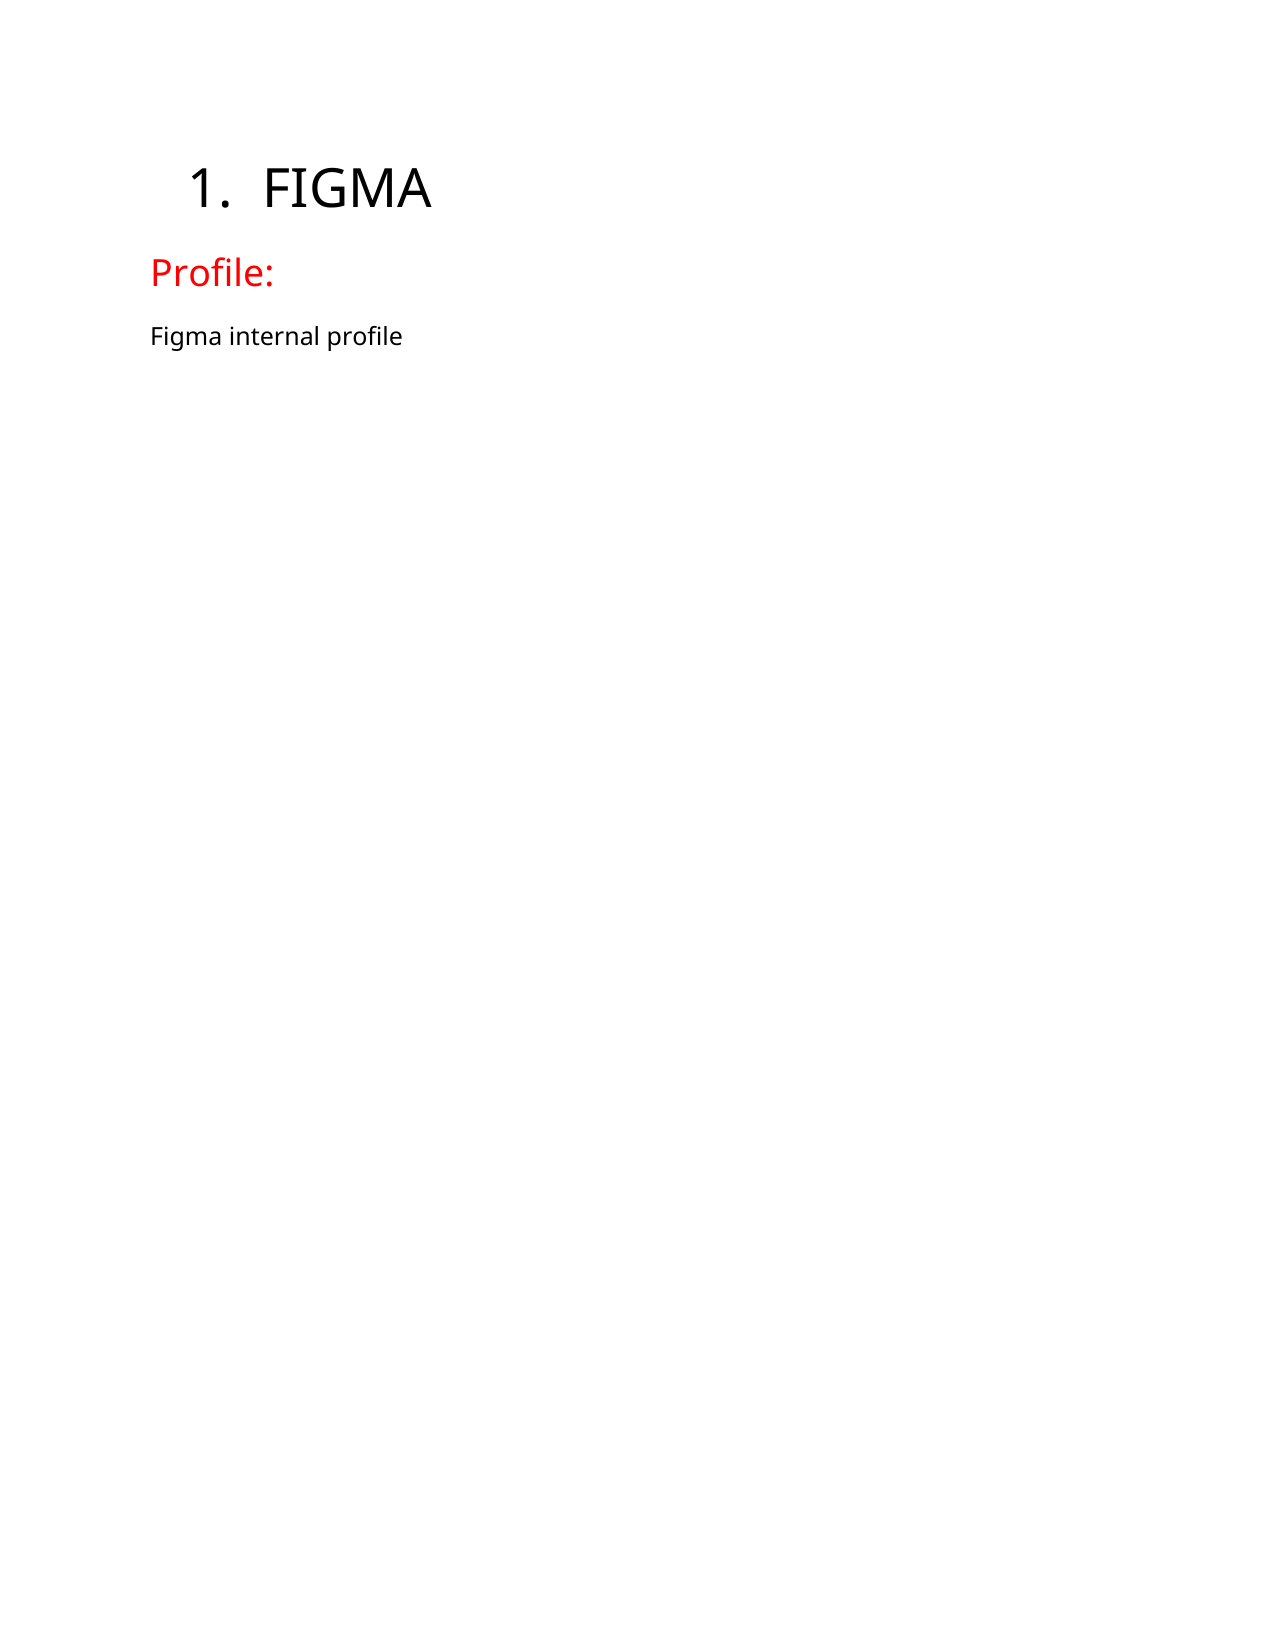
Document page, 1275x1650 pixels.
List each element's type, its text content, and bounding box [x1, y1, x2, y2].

text Profile: [150, 247, 1229, 298]
text Figma internal profile [150, 318, 1229, 352]
subtitle FIGMA [187, 150, 1229, 224]
